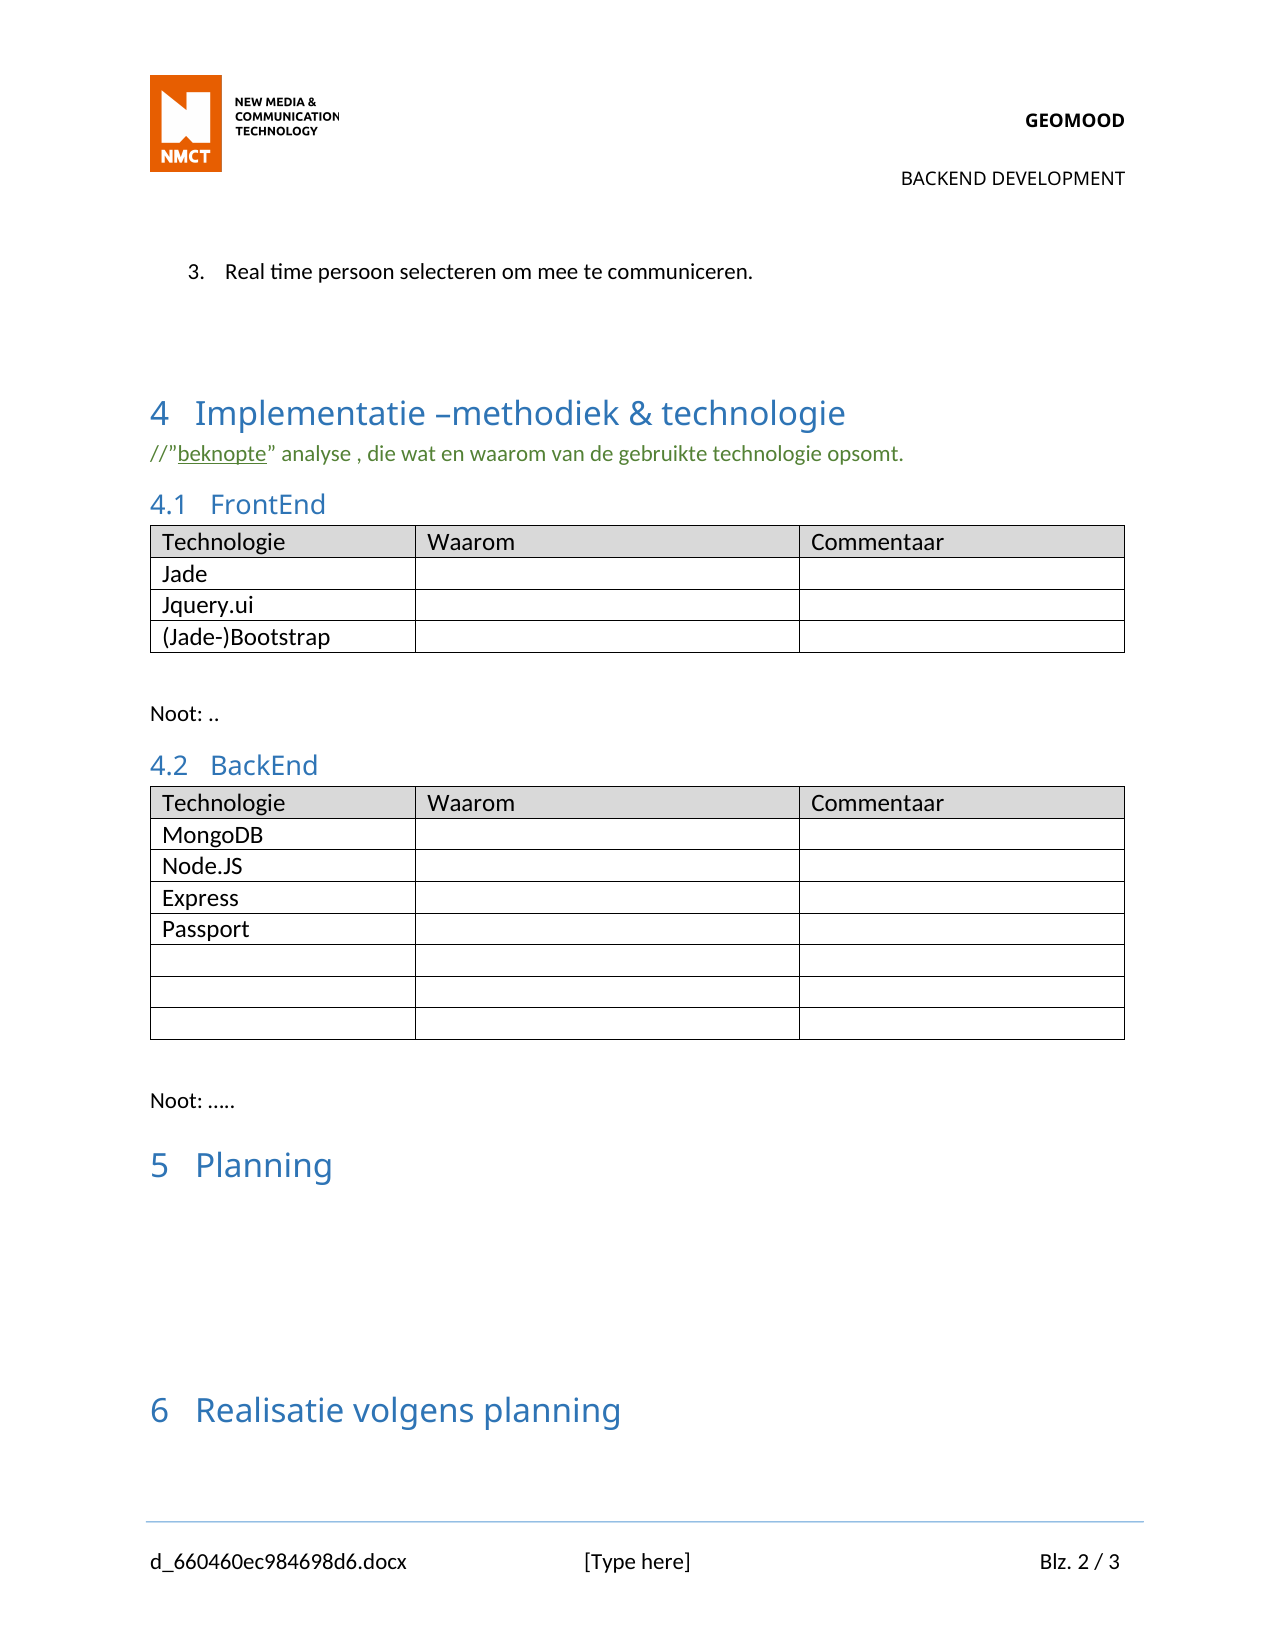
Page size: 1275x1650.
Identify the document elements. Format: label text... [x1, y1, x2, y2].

table_cell [800, 621, 1124, 652]
subtitle Planning [150, 1142, 1125, 1187]
table_cell [800, 1008, 1124, 1039]
table_cell [800, 945, 1124, 976]
table_cell Node.JS [151, 850, 415, 881]
table_header Waarom [416, 787, 799, 818]
table_cell [151, 945, 415, 976]
table_header Technologie [151, 526, 415, 557]
table_cell [800, 590, 1124, 620]
subtitle BackEnd [150, 746, 1125, 783]
table_cell [416, 621, 799, 652]
table_cell [416, 977, 799, 1007]
table_cell [416, 1008, 799, 1039]
table_cell [416, 819, 799, 849]
list Real time persoon selecteren om mee te communiceren. [187, 257, 1125, 316]
text Noot: .. [150, 699, 1125, 728]
table_cell [151, 1008, 415, 1039]
table_cell [800, 882, 1124, 912]
table_cell [800, 914, 1124, 944]
table_header Waarom [416, 526, 799, 557]
table_cell [800, 977, 1124, 1007]
table_cell [800, 558, 1124, 588]
table_cell [416, 590, 799, 620]
table_cell [416, 945, 799, 976]
table_cell MongoDB [151, 819, 415, 849]
table_cell Jquery.ui [151, 590, 415, 620]
table_cell [416, 882, 799, 912]
table_cell [800, 819, 1124, 849]
subtitle Realisatie volgens planning [150, 1387, 1125, 1432]
subtitle Implementatie –methodiek & technologie [150, 390, 1125, 435]
table_cell Jade [151, 558, 415, 588]
table_cell (Jade-)Bootstrap [151, 621, 415, 652]
table_header Commentaar [800, 787, 1124, 818]
text Noot: ….. [150, 1087, 1125, 1115]
table_cell [416, 558, 799, 588]
table_cell [416, 850, 799, 881]
table_cell Express [151, 882, 415, 912]
table_cell Passport [151, 914, 415, 944]
table_header Commentaar [800, 526, 1124, 557]
table_cell [800, 850, 1124, 881]
table_cell [416, 914, 799, 944]
table_cell [151, 977, 415, 1007]
text //”beknopte” analyse , die wat en waarom van de gebruikte technologie opsomt. [150, 439, 1125, 467]
subtitle FrontEnd [150, 486, 1125, 522]
table_header Technologie [151, 787, 415, 818]
